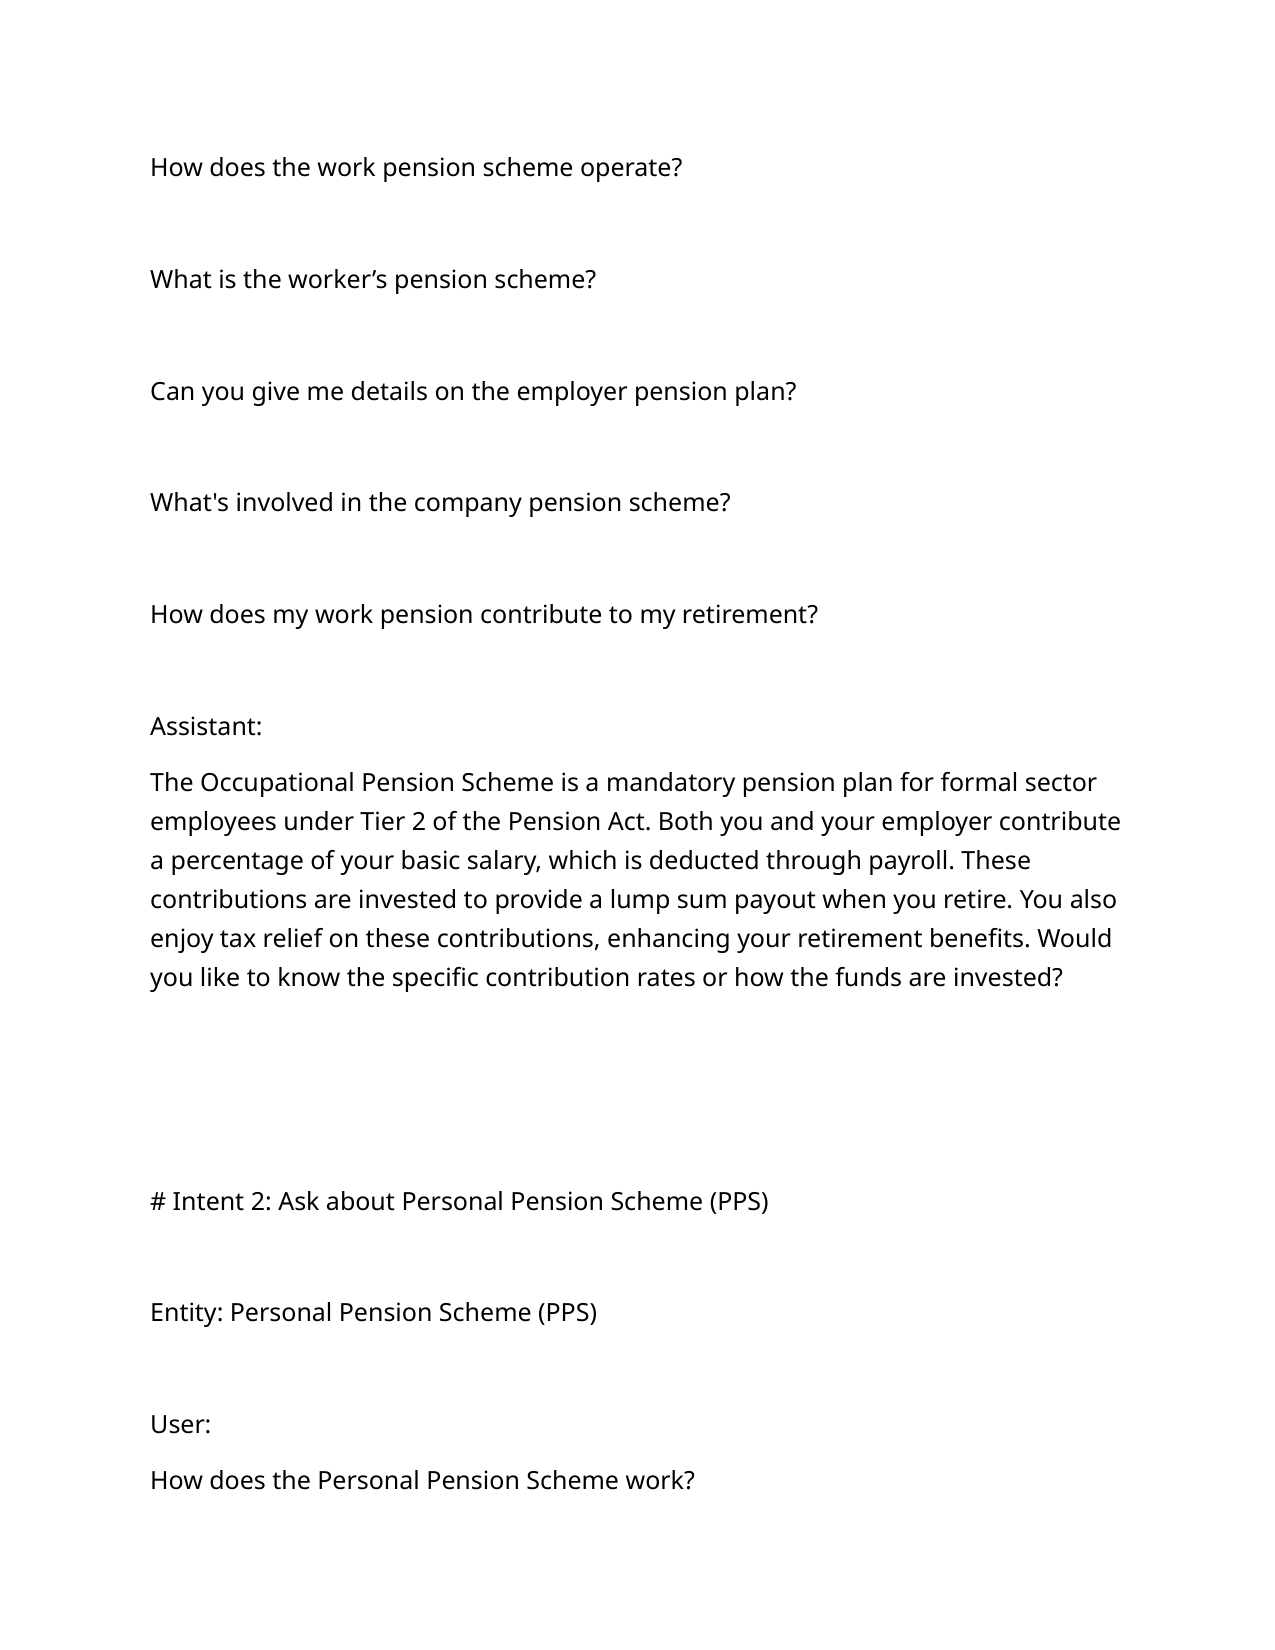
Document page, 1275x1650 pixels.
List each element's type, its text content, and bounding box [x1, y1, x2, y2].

text How does my work pension contribute to my retirement? [150, 597, 1125, 631]
text Can you give me details on the employer pension plan? [150, 373, 1125, 407]
text User: [150, 1407, 1125, 1441]
text What's involved in the company pension scheme? [150, 485, 1125, 519]
text Entity: Personal Pension Scheme (PPS) [150, 1295, 1125, 1329]
text # Intent 2: Ask about Personal Pension Scheme (PPS) [150, 1183, 1125, 1217]
text The Occupational Pension Scheme is a mandatory pension plan for formal sector employees under Tier 2 of the Pension Act. Both you and your employer contribute a percentage of your basic salary, which is deducted through payroll. These contributions are invested to provide a lump sum payout when you retire. You also enjoy tax relief on these contributions, enhancing your retirement benefits. Would you like to know the specific contribution rates or how the funds are invested? [150, 764, 1125, 994]
text What is the worker’s pension scheme? [150, 262, 1125, 296]
text How does the work pension scheme operate? [150, 150, 1125, 184]
text Assistant: [150, 708, 1125, 742]
text How does the Personal Pension Scheme work? [150, 1462, 1125, 1497]
